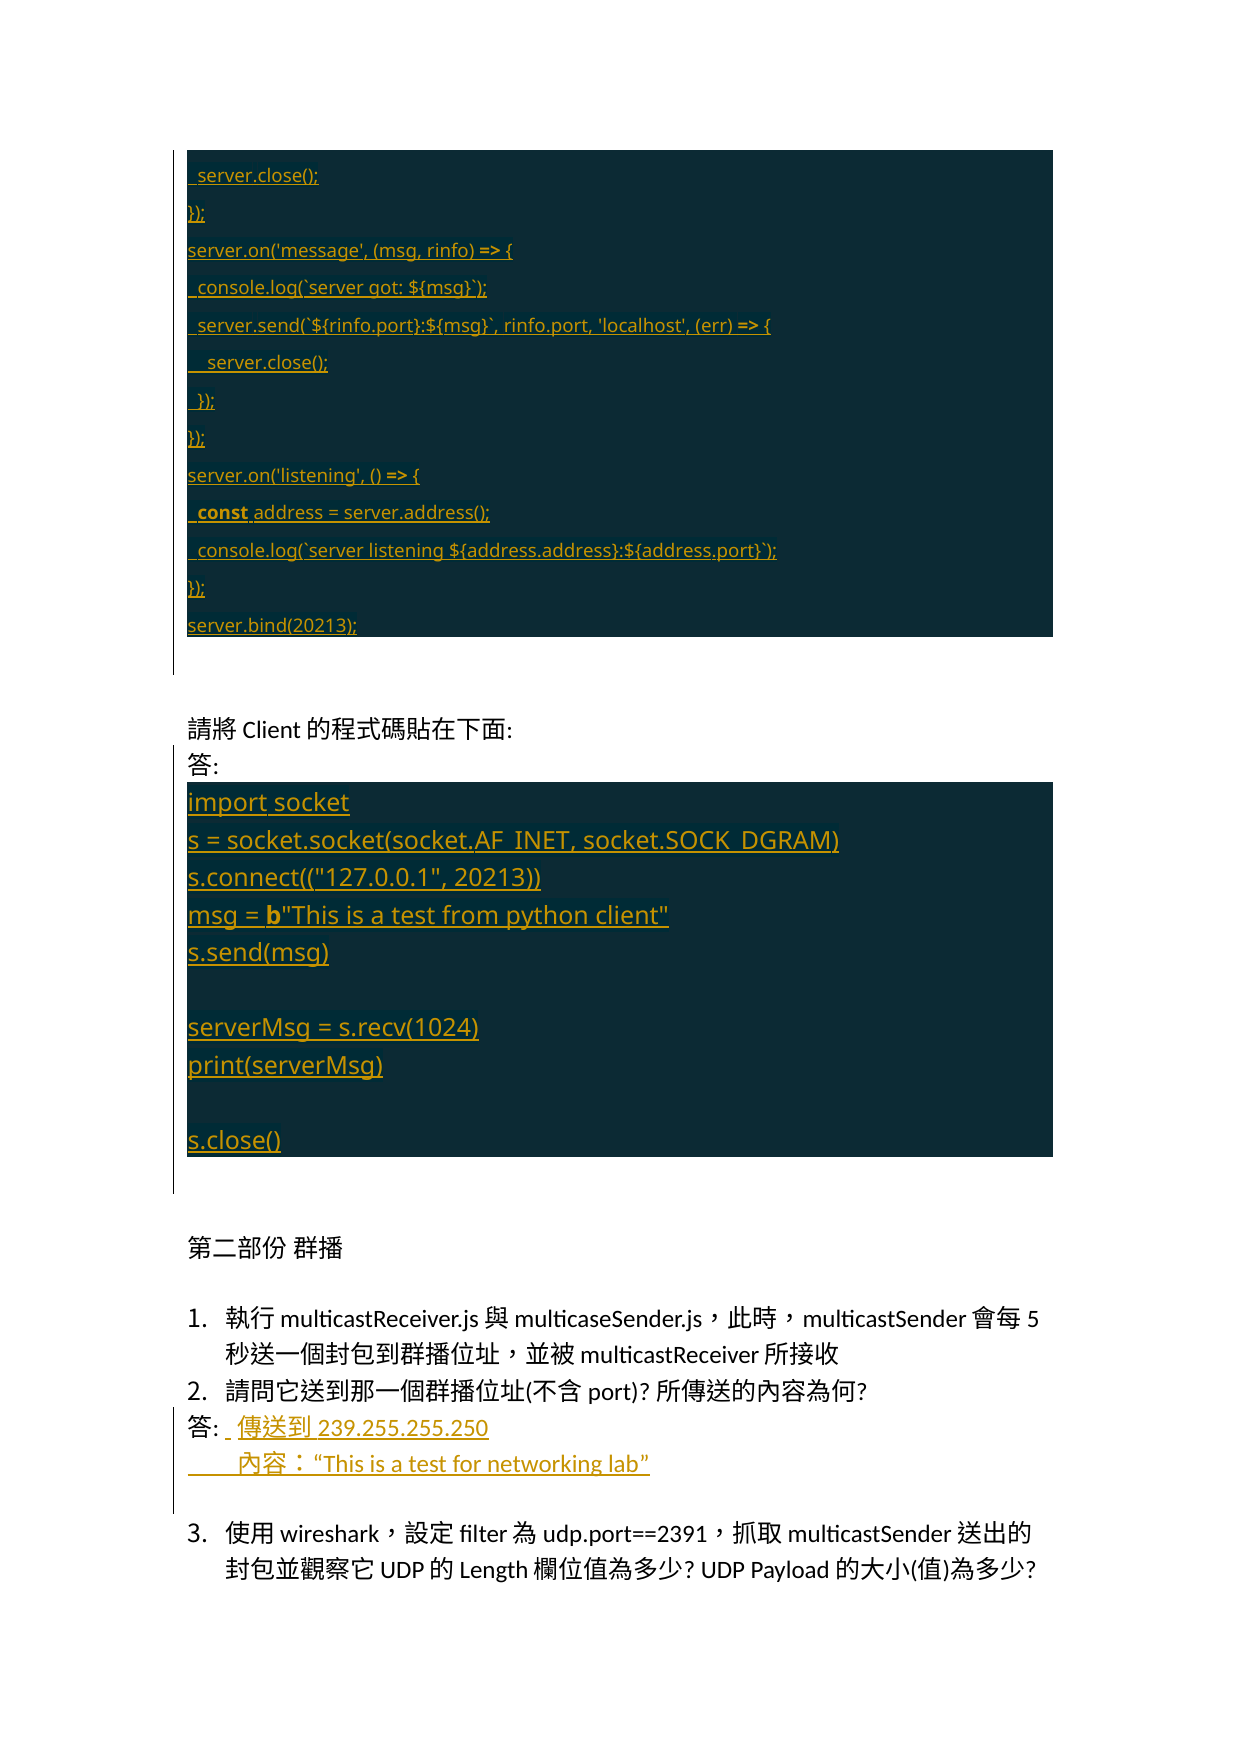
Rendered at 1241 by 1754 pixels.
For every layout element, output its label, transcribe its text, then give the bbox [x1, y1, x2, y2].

list 請問它送到那一個群播位址(不含port)? 所傳送的內容為何? [187, 1371, 1053, 1407]
list 使用wireshark，設定filter為udp.port==2391，抓取multicastSender送出的封包並觀察它UDP的Length欄位值為多少? UDP Payload的大小(值)為多少? [187, 1514, 1053, 1586]
text 第二部份 群播 [187, 1228, 1053, 1264]
text 答: [187, 1407, 1053, 1443]
text 請將Client的程式碼貼在下面: [187, 709, 1053, 745]
list 執行multicastReceiver.js與multicaseSender.js，此時，multicastSender會每5秒送一個封包到群播位址，並被multicastReceiver所接收 [187, 1298, 1053, 1371]
text 答: [187, 745, 1053, 782]
